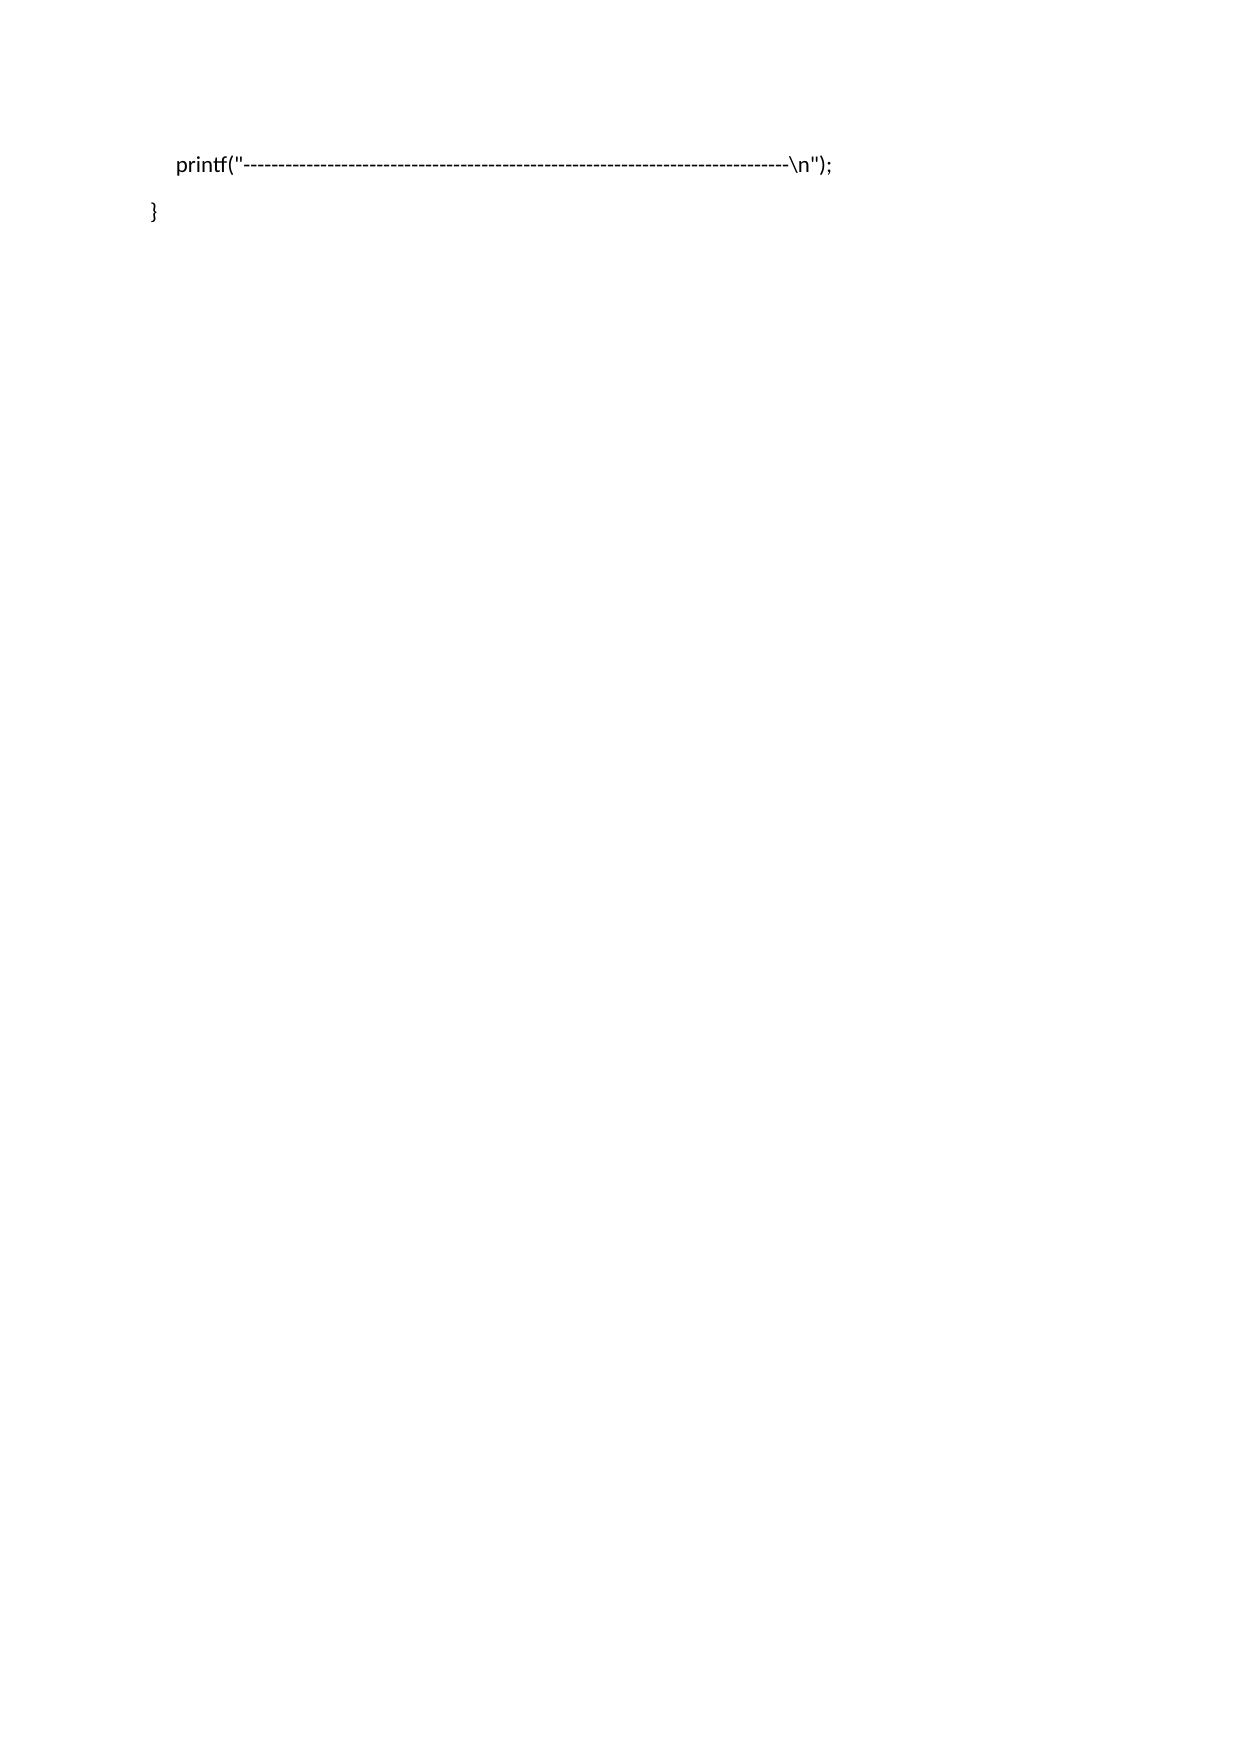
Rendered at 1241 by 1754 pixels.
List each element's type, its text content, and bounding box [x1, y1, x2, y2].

text printf("------------------------------------------------------------------------------\n"); [150, 150, 1090, 178]
text } [150, 197, 1090, 225]
